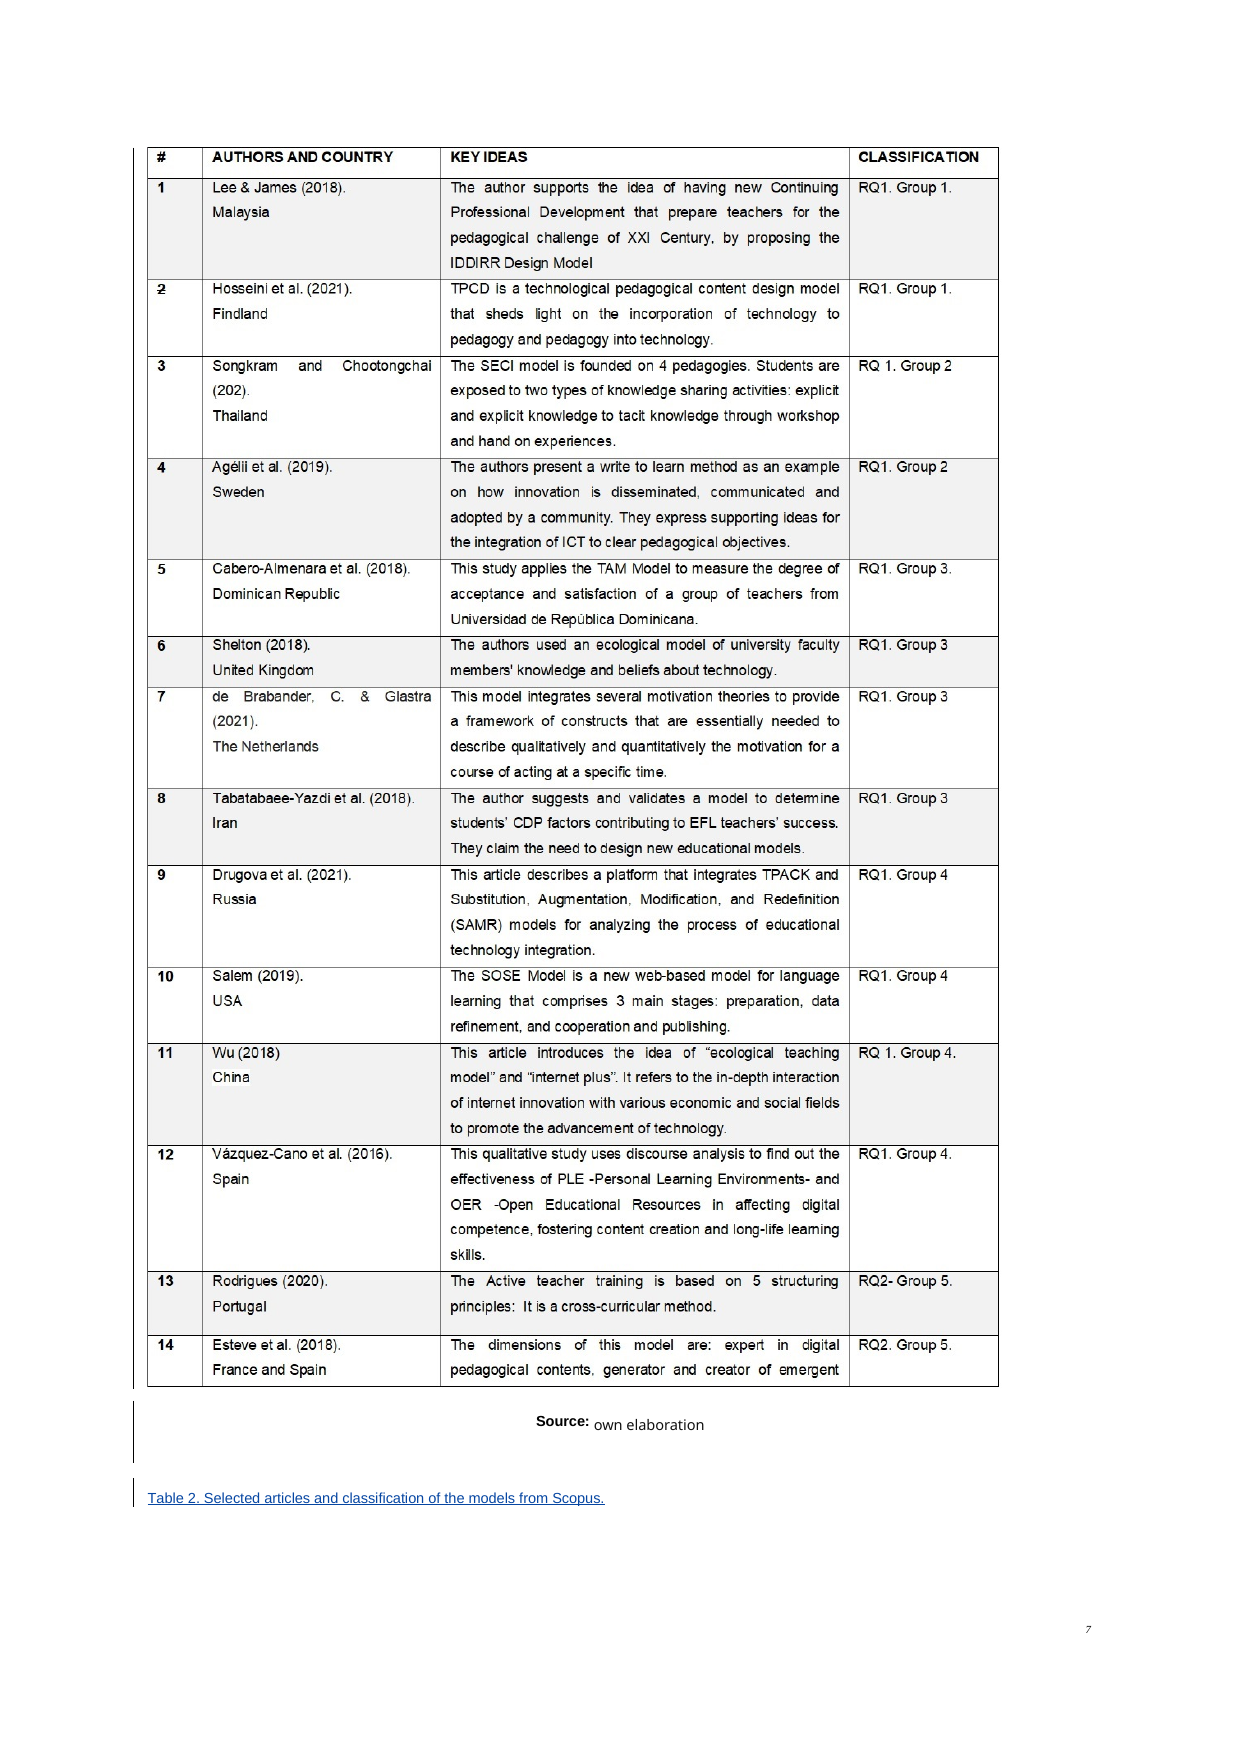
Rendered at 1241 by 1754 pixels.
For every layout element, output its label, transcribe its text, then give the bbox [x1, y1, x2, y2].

picture [147, 147, 1093, 1389]
subtitle Source: own elaboration [147, 1401, 1092, 1435]
